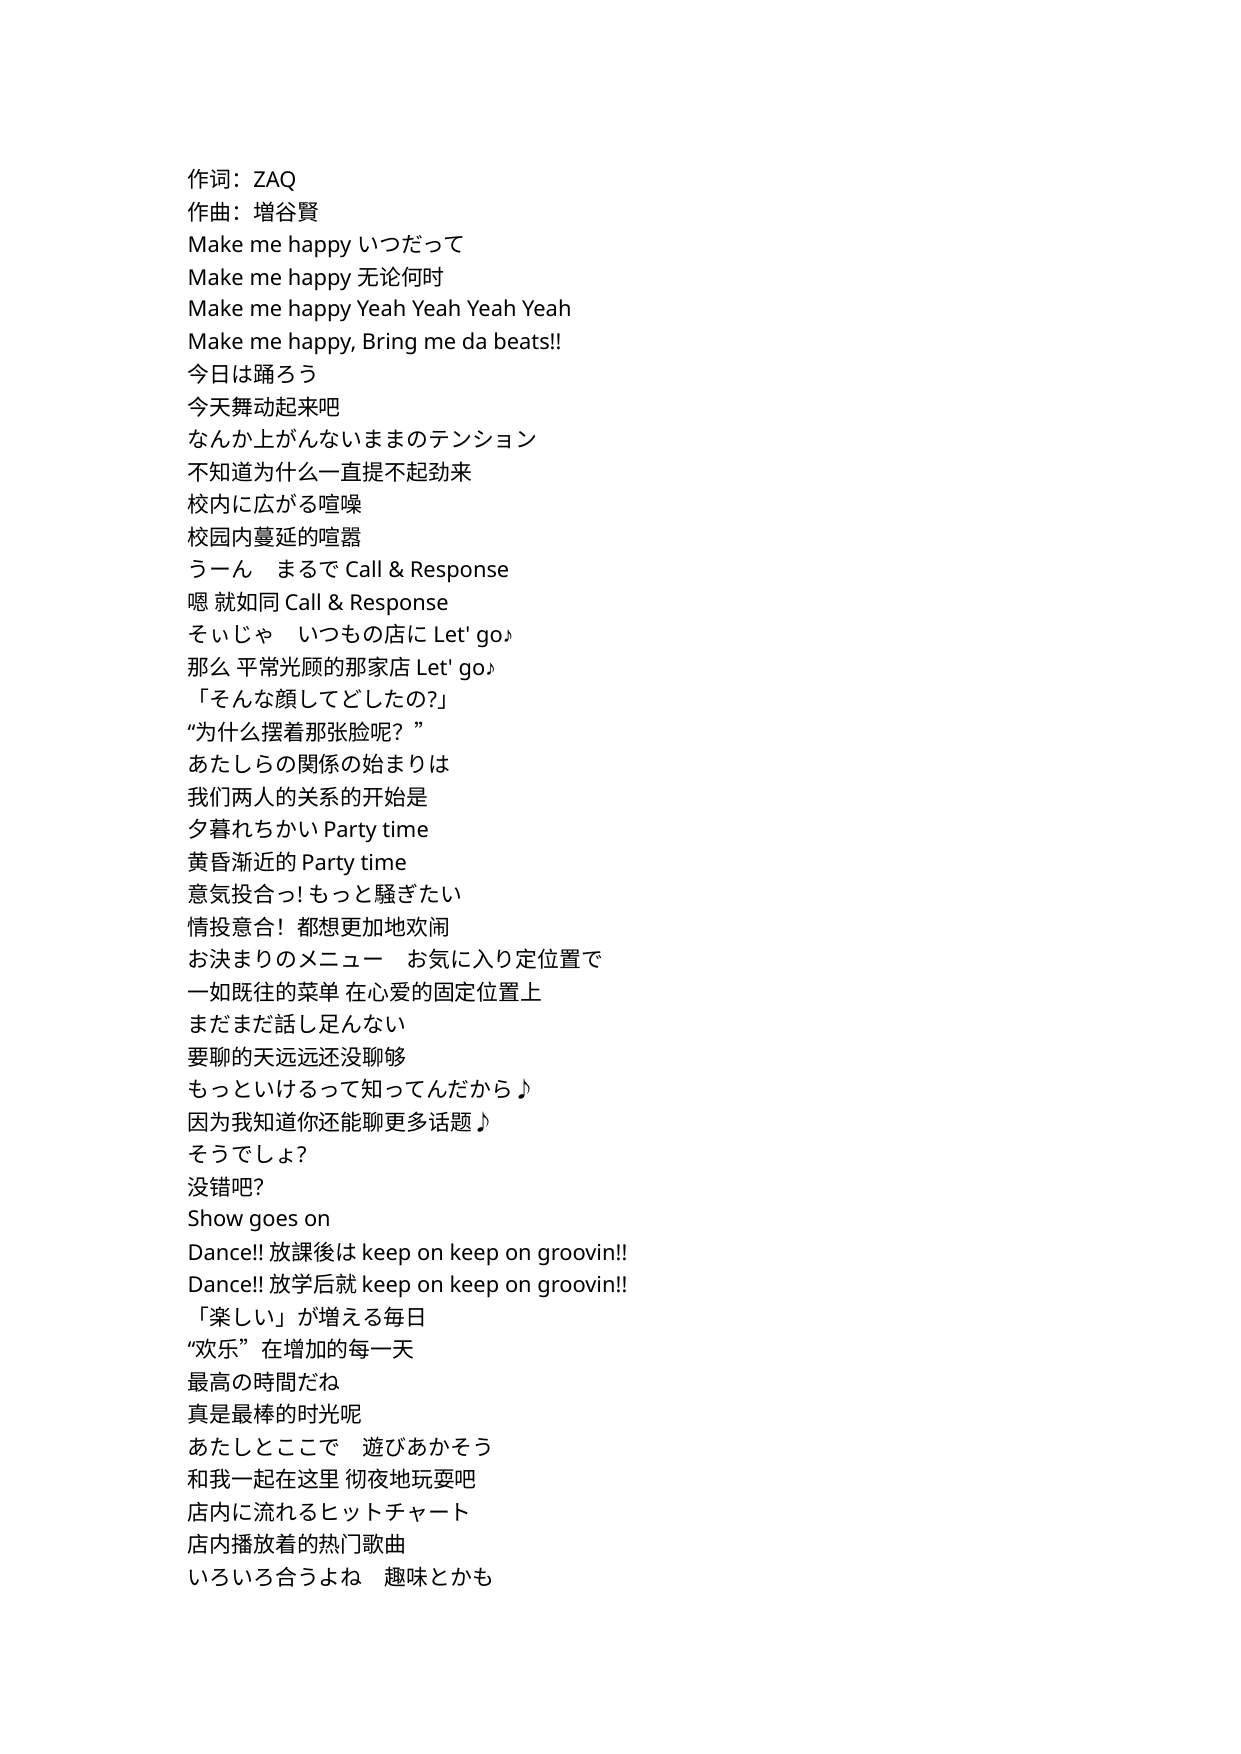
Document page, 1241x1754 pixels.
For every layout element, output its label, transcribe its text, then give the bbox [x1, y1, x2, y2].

text 不知道为什么一直提不起劲来 校内に広がる喧噪 [187, 454, 1053, 519]
text 作词：ZAQ [187, 162, 1053, 194]
text 那么 平常光顾的那家店Let' go♪ 「そんな顔してどしたの?」 [187, 649, 1053, 714]
text Make me happy 无论何时 Make me happy Yeah Yeah Yeah Yeah Make me happy, Bring me da beats!! 今日は踊ろう [187, 259, 1053, 389]
text “欢乐”在增加的每一天 最高の時間だね [187, 1332, 1053, 1397]
text Dance!! 放学后就keep on keep on groovin!! [187, 1267, 1053, 1299]
text 要聊的天远远还没聊够 もっといけるって知ってんだから♪ [187, 1039, 1053, 1104]
text 一如既往的菜单 在心爱的固定位置上 まだまだ話し足んない [187, 974, 1053, 1039]
text 店内播放着的热门歌曲 いろいろ合うよね 趣味とかも [187, 1527, 1053, 1592]
text Make me happy いつだって [187, 227, 1053, 259]
text 今天舞动起来吧 [187, 389, 1053, 422]
text お決まりのメニュー お気に入り定位置で [187, 942, 1053, 974]
text なんか上がんないままのテンション [187, 422, 1053, 454]
text 没错吧？ [187, 1169, 1053, 1202]
text 真是最棒的时光呢 あたしとここで 遊びあかそう [187, 1397, 1053, 1462]
text 作曲：増谷賢 [187, 194, 1053, 227]
text 嗯 就如同Call & Response そぃじゃ いつもの店に Let' go♪ [187, 584, 1053, 649]
text Show goes on Dance!! 放課後はkeep on keep on groovin!! [187, 1202, 1053, 1267]
text 黄昏渐近的Party time 意気投合っ! もっと騒ぎたい [187, 844, 1053, 909]
text “为什么摆着那张脸呢？” あたしらの関係の始まりは [187, 714, 1053, 779]
text 校园内蔓延的喧嚣 うーん まるでCall & Response [187, 519, 1053, 584]
text 情投意合！都想更加地欢闹 [187, 909, 1053, 942]
text 我们两人的关系的开始是 夕暮れちかいParty time [187, 779, 1053, 844]
text 和我一起在这里 彻夜地玩耍吧 [187, 1462, 1053, 1494]
text 店内に流れるヒットチャート [187, 1494, 1053, 1527]
text 因为我知道你还能聊更多话题♪ そうでしょ? [187, 1104, 1053, 1169]
text 「楽しい」が増える毎日 [187, 1299, 1053, 1332]
